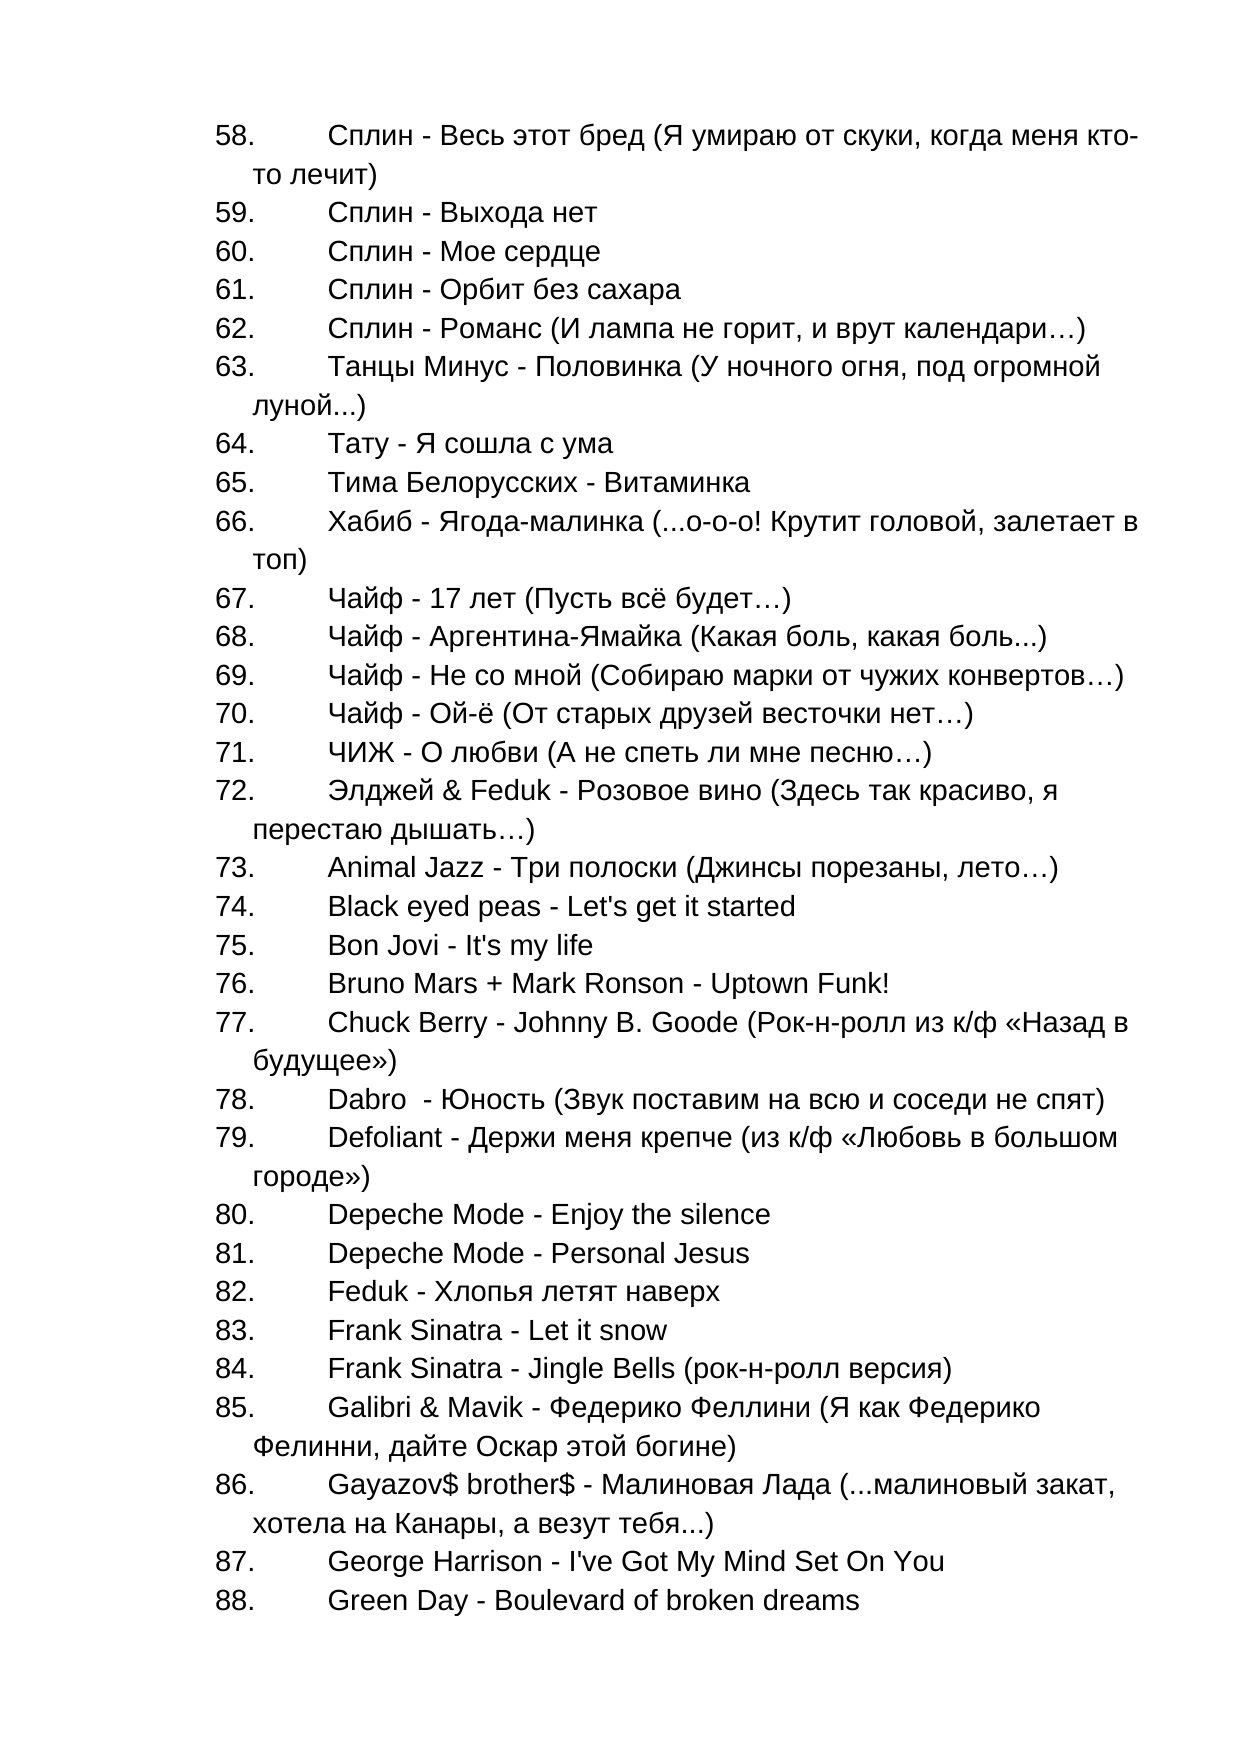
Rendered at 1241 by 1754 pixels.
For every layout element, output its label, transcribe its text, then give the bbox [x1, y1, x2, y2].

list Depeche Mode - Enjoy the silence [215, 1197, 1152, 1231]
list Frank Sinatra - Let it snow [215, 1313, 1152, 1346]
list Танцы Минус - Половинка (У ночного огня, под огромной луной...) [215, 349, 1152, 421]
list Тима Белорусских - Витаминка [215, 465, 1152, 498]
list Green Day - Boulevard of broken dreams [215, 1583, 1152, 1616]
list Чайф - Ой-ё (От старых друзей весточки нет…) [215, 696, 1152, 730]
list Animal Jazz - Три полоски (Джинсы порезаны, лето…) [215, 850, 1152, 884]
list Сплин - Мое сердце [215, 234, 1152, 267]
list Defoliant - Держи меня крепче (из к/ф «Любовь в большом городе») [215, 1120, 1152, 1192]
list Bon Jovi - It's my life [215, 927, 1152, 961]
list Dabro - Юность (Звук поставим на всю и соседи не спят) [215, 1082, 1152, 1115]
list Сплин - Романс (И лампа не горит, и врут календари…) [215, 311, 1152, 344]
list Depeche Mode - Personal Jesus [215, 1236, 1152, 1269]
list Bruno Mars + Mark Ronson - Uptown Funk! [215, 966, 1152, 999]
list Gayazov$ brother$ - Малиновая Лада (...малиновый закат, хотела на Канары, а везут тебя...) [215, 1467, 1152, 1539]
list Тату - Я сошла с ума [215, 426, 1152, 460]
list Чайф - 17 лет (Пусть всё будет…) [215, 581, 1152, 614]
list Chuck Berry - Johnny B. Goode (Рок-н-ролл из к/ф «Назад в будущее») [215, 1004, 1152, 1077]
list Feduk - Хлопья летят наверх [215, 1274, 1152, 1308]
list George Harrison - I've Got My Mind Set On You [215, 1544, 1152, 1578]
list Frank Sinatra - Jingle Bells (рок-н-ролл версия) [215, 1351, 1152, 1385]
list ЧИЖ - О любви (А не спеть ли мне песню…) [215, 735, 1152, 768]
list Сплин - Орбит без сахара [215, 272, 1152, 306]
list Чайф - Аргентина-Ямайка (Какая боль, какая боль...) [215, 619, 1152, 653]
list Чайф - Не со мной (Собираю марки от чужих конвертов…) [215, 658, 1152, 691]
list Black eyed peas - Let's get it started [215, 889, 1152, 922]
list Galibri & Mavik - Федерико Феллини (Я как Федерико Фелинни, дайте Оскар этой богине) [215, 1390, 1152, 1462]
list Сплин - Выхода нет [215, 195, 1152, 229]
list Хабиб - Ягода-малинка (...о-о-о! Крутит головой, залетает в топ) [215, 503, 1152, 576]
list Сплин - Весь этот бред (Я умираю от скуки, когда меня кто-то лечит) [215, 118, 1152, 190]
list Элджей & Feduk - Розовое вино (Здесь так красиво, я перестаю дышать…) [215, 773, 1152, 845]
